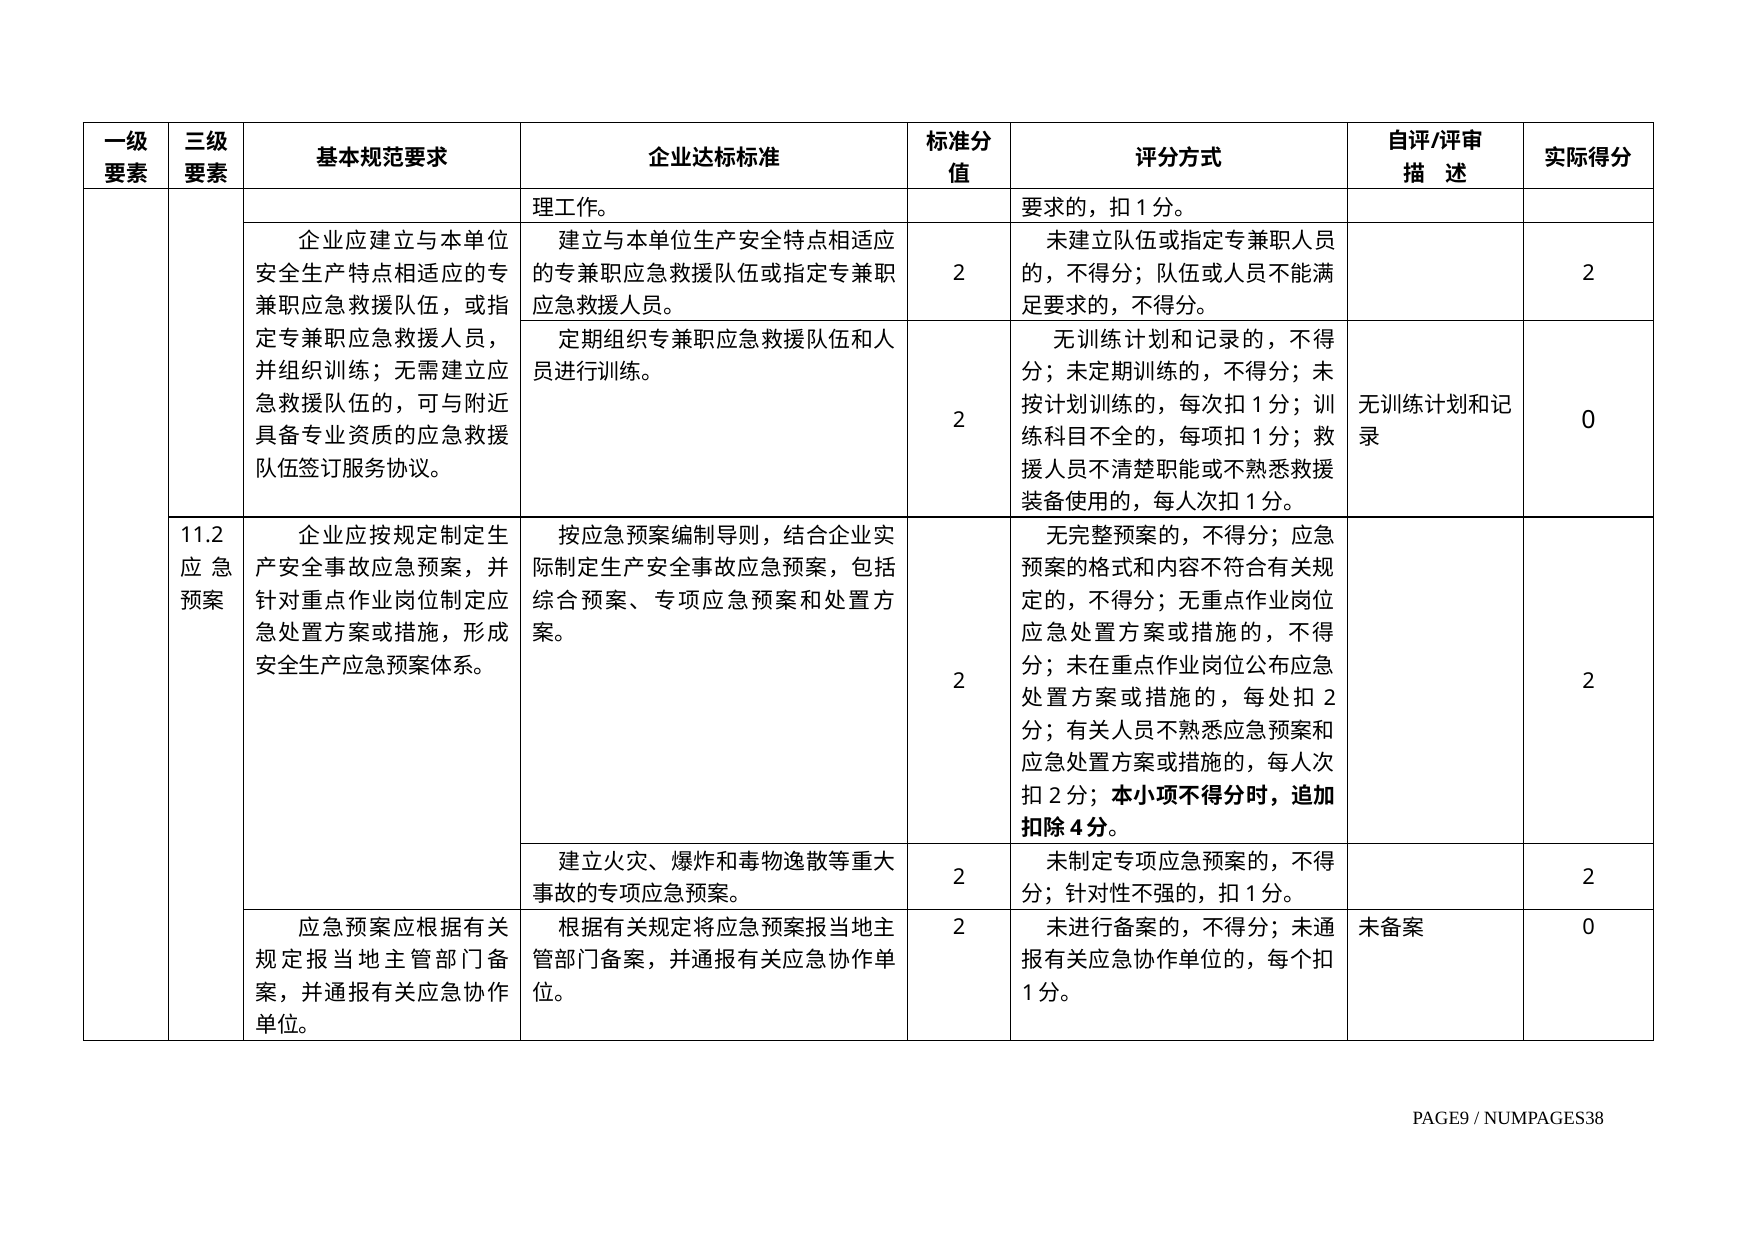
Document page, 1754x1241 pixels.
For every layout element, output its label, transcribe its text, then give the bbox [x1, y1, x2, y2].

table_cell 按相关规定建立安全生产应急管理机构或指定专人负责安全生产应急管理工作。 [521, 189, 907, 222]
table_header 标准分值 [908, 123, 1010, 188]
table_cell 定期组织专兼职应急救援队伍和人员进行训练。 [521, 321, 907, 516]
table_cell 2 [1524, 518, 1653, 842]
table_cell 未进行备案的，不得分；未通报有关应急协作单位的，每个扣1分。 [1011, 910, 1347, 1039]
table_cell 2 [908, 321, 1010, 516]
table_cell 2 [1524, 189, 1653, 222]
table_cell 2 [1524, 844, 1653, 908]
table_cell 0 [1524, 321, 1653, 516]
table_cell 没有建立机构或指定专人负责的，不得分；专人能力不能满足要求的，扣1分。 [1011, 189, 1347, 222]
table_cell 0 [1524, 910, 1653, 1039]
table_header 基本规范要求 [244, 123, 520, 188]
table_cell 11.2应急预案 [169, 518, 243, 1039]
table_cell 2 [908, 844, 1010, 908]
table_header 评分方式 [1011, 123, 1347, 188]
table_cell 建立火灾、爆炸和毒物逸散等重大事故的专项应急预案。 [521, 844, 907, 908]
table_cell 企业应按规定制定生产安全事故应急预案，并针对重点作业岗位制定应急处置方案或措施，形成安全生产应急预案体系。 [244, 518, 520, 908]
table_cell 2 [1524, 223, 1653, 320]
table_header 自评/评审 描 述 [1348, 123, 1523, 188]
table_cell 无完整预案的，不得分；应急预案的格式和内容不符合有关规定的，不得分；无重点作业岗位应急处置方案或措施的，不得分；未在重点作业岗位公布应急处置方案或措施的，每处扣2分；有关人员不熟悉应急预案和应急处置方案或措施的，每人次扣2分；本小项不得分时，追加扣除4分。 [1011, 518, 1347, 842]
table_cell 2 [908, 518, 1010, 842]
table_cell [1348, 223, 1523, 320]
table_header 实际得分 [1524, 123, 1653, 188]
table_header 企业达标标准 [521, 123, 907, 188]
table_cell 应急预案应根据有关规定报当地主管部门备案，并通报有关应急协作单位。 [244, 910, 520, 1039]
table_cell 2 [908, 910, 1010, 1039]
table_cell 根据有关规定将应急预案报当地主管部门备案，并通报有关应急协作单位。 [521, 910, 907, 1039]
table_header 一级要素 [84, 123, 168, 188]
table_cell 未备案 [1348, 910, 1523, 1039]
table_cell [1348, 844, 1523, 908]
table_cell 2 [908, 189, 1010, 222]
table_cell 按应急预案编制导则，结合企业实际制定生产安全事故应急预案，包括综合预案、专项应急预案和处置方案。 [521, 518, 907, 842]
table_header 三级 要素 [169, 123, 243, 188]
table_cell 建立与本单位生产安全特点相适应的专兼职应急救援队伍或指定专兼职应急救援人员。 [521, 223, 907, 320]
table_cell 未制定专项应急预案的，不得分；针对性不强的，扣1分。 [1011, 844, 1347, 908]
table_cell 企业应建立与本单位安全生产特点相适应的专兼职应急救援队伍，或指定专兼职应急救援人员，并组织训练；无需建立应急救援队伍的，可与附近具备专业资质的应急救援队伍签订服务协议。 [244, 223, 520, 516]
table_cell 未建立队伍或指定专兼职人员的，不得分；队伍或人员不能满足要求的，不得分。 [1011, 223, 1347, 320]
table_cell [1348, 518, 1523, 842]
table_cell 无训练计划和记录 [1348, 321, 1523, 516]
table_cell 2 [908, 223, 1010, 320]
table_cell [1348, 189, 1523, 222]
table_cell 无训练计划和记录的，不得分；未定期训练的，不得分；未按计划训练的，每次扣1分；训练科目不全的，每项扣1分；救援人员不清楚职能或不熟悉救援装备使用的，每人次扣1分。 [1011, 321, 1347, 516]
